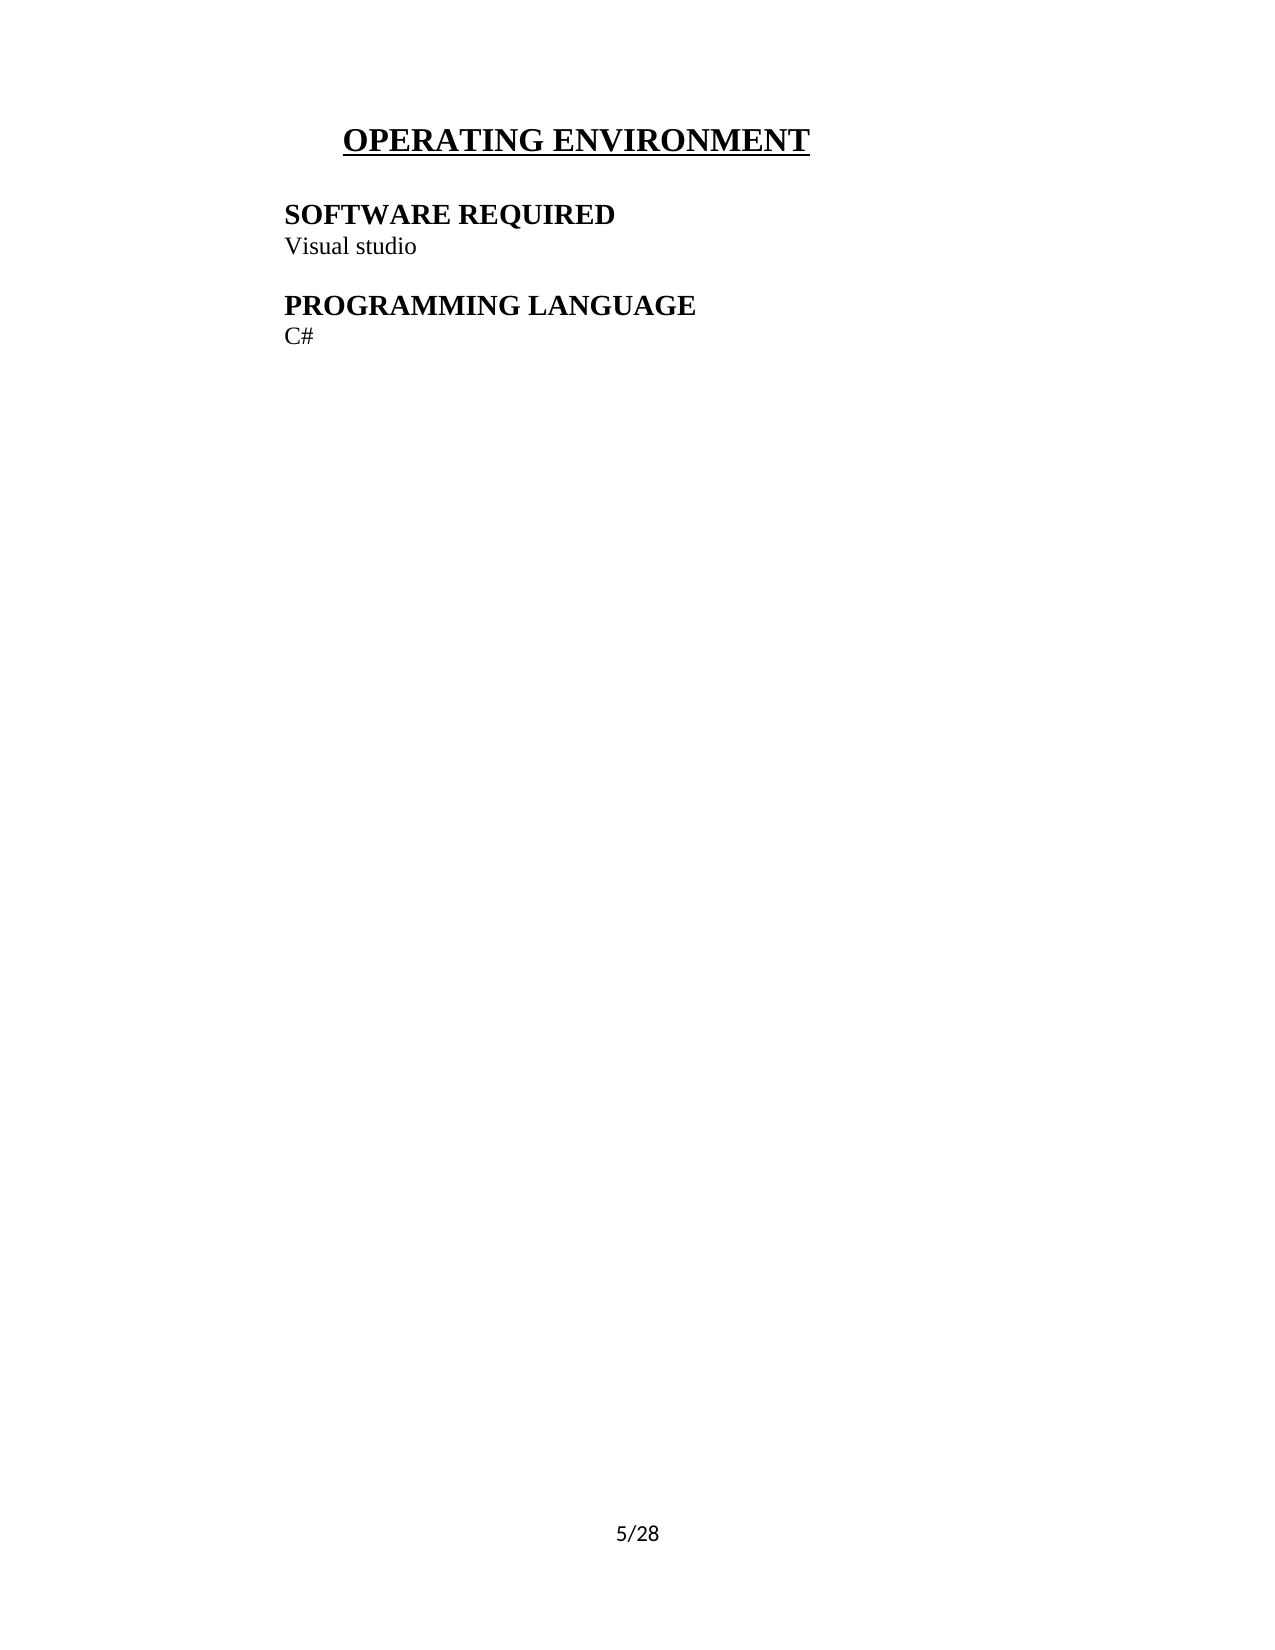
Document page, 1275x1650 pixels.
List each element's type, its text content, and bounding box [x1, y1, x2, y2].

text Visual studio [209, 231, 1216, 259]
text OPERATING ENVIRONMENT [59, 121, 1216, 159]
text PROGRAMMING LANGUAGE [209, 288, 1216, 321]
text C# [209, 321, 1216, 350]
text SOFTWARE REQUIRED [209, 197, 1216, 231]
